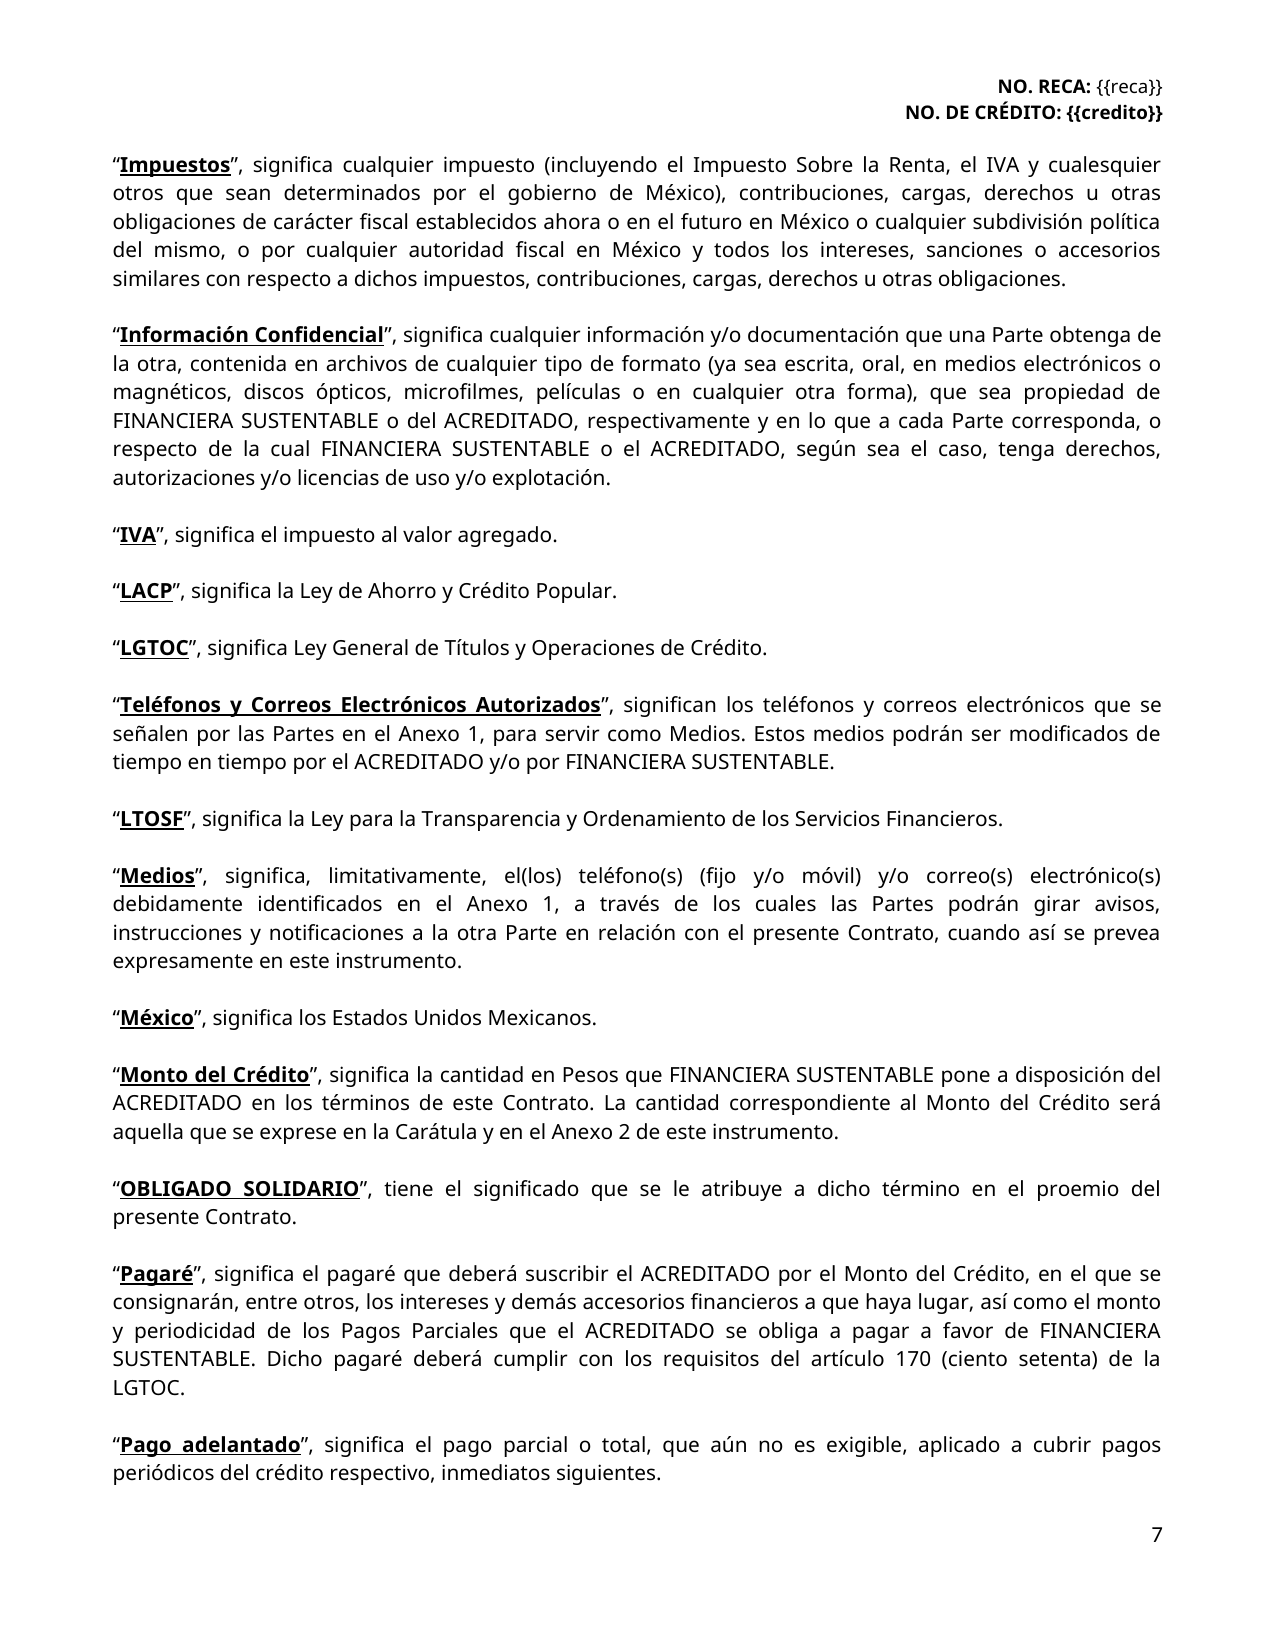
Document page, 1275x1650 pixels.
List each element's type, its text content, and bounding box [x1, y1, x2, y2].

text “Pagaré”, significa el pagaré que deberá suscribir el ACREDITADO por el Monto del Crédito, en el que se consignarán, entre otros, los intereses y demás accesorios financieros a que haya lugar, así como el monto y periodicidad de los Pagos Parciales que el ACREDITADO se obliga a pagar a favor de FINANCIERA SUSTENTABLE. Dicho pagaré deberá cumplir con los requisitos del artículo 170 (ciento setenta) de la LGTOC. [112, 1259, 1162, 1401]
text “LACP”, significa la Ley de Ahorro y Crédito Popular. [112, 577, 1162, 605]
text “Impuestos”, significa cualquier impuesto (incluyendo el Impuesto Sobre la Renta, el IVA y cualesquier otros que sean determinados por el gobierno de México), contribuciones, cargas, derechos u otras obligaciones de carácter fiscal establecidos ahora o en el futuro en México o cualquier subdivisión política del mismo, o por cualquier autoridad fiscal en México y todos los intereses, sanciones o accesorios similares con respecto a dichos impuestos, contribuciones, cargas, derechos u otras obligaciones. [112, 150, 1162, 292]
text “LTOSF”, significa la Ley para la Transparencia y Ordenamiento de los Servicios Financieros. [112, 804, 1162, 832]
text “Teléfonos y Correos Electrónicos Autorizados”, significan los teléfonos y correos electrónicos que se señalen por las Partes en el Anexo 1, para servir como Medios. Estos medios podrán ser modificados de tiempo en tiempo por el ACREDITADO y/o por FINANCIERA SUSTENTABLE. [112, 690, 1162, 776]
text “México”, significa los Estados Unidos Mexicanos. [112, 1003, 1162, 1032]
text “Monto del Crédito”, significa la cantidad en Pesos que FINANCIERA SUSTENTABLE pone a disposición del ACREDITADO en los términos de este Contrato. La cantidad correspondiente al Monto del Crédito será aquella que se exprese en la Carátula y en el Anexo 2 de este instrumento. [112, 1060, 1162, 1145]
text “IVA”, significa el impuesto al valor agregado. [112, 520, 1162, 548]
text “OBLIGADO SOLIDARIO”, tiene el significado que se le atribuye a dicho término en el proemio del presente Contrato. [112, 1174, 1162, 1231]
text “LGTOC”, significa Ley General de Títulos y Operaciones de Crédito. [112, 633, 1162, 662]
text “Información Confidencial”, significa cualquier información y/o documentación que una Parte obtenga de la otra, contenida en archivos de cualquier tipo de formato (ya sea escrita, oral, en medios electrónicos o magnéticos, discos ópticos, microfilmes, películas o en cualquier otra forma), que sea propiedad de FINANCIERA SUSTENTABLE o del ACREDITADO, respectivamente y en lo que a cada Parte corresponda, o respecto de la cual FINANCIERA SUSTENTABLE o el ACREDITADO, según sea el caso, tenga derechos, autorizaciones y/o licencias de uso y/o explotación. [112, 321, 1162, 491]
text “Pago adelantado”, significa el pago parcial o total, que aún no es exigible, aplicado a cubrir pagos periódicos del crédito respectivo, inmediatos siguientes. [112, 1430, 1162, 1487]
text “Medios”, significa, limitativamente, el(los) teléfono(s) (fijo y/o móvil) y/o correo(s) electrónico(s) debidamente identificados en el Anexo 1, a través de los cuales las Partes podrán girar avisos, instrucciones y notificaciones a la otra Parte en relación con el presente Contrato, cuando así se prevea expresamente en este instrumento. [112, 861, 1162, 975]
